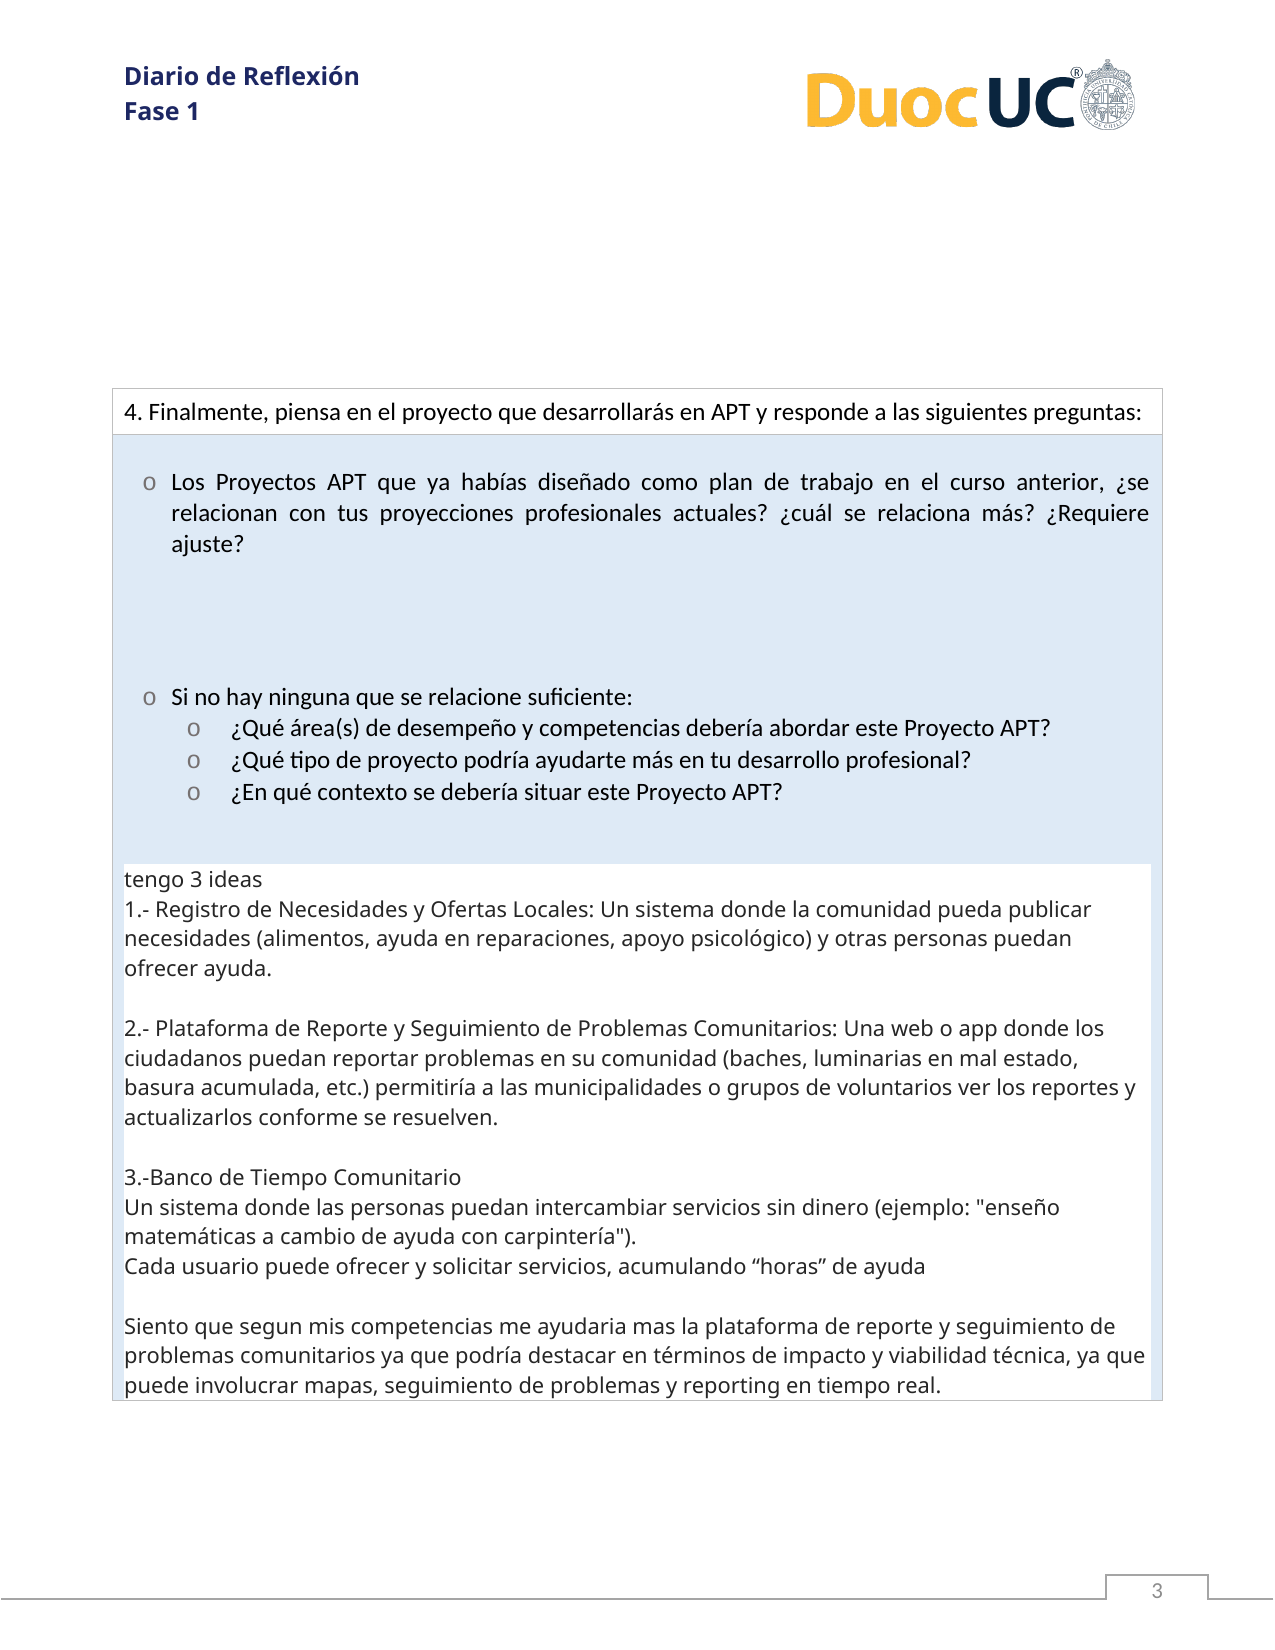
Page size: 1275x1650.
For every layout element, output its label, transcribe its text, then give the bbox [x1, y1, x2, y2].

table_cell Los Proyectos APT que ya habías diseñado como plan de trabajo en el curso anterior, ¿se relacionan con tus proyecciones profesionales actuales? ¿cuál se relaciona más? ¿Requiere ajuste? Si no hay ninguna que se relacione suficiente: ¿Qué área(s) de desempeño y competencias debería abordar este Proyecto APT? ¿Qué tipo de proyecto podría ayudarte más en tu desarrollo profesional? ¿En qué contexto se debería situar este Proyecto APT? tengo 3 ideas 1.- Registro de Necesidades y Ofertas Locales: Un sistema donde la comunidad pueda publicar necesidades (alimentos, ayuda en reparaciones, apoyo psicológico) y otras personas puedan ofrecer ayuda. 2.- Plataforma de Reporte y Seguimiento de Problemas Comunitarios: Una web o app donde los ciudadanos puedan reportar problemas en su comunidad (baches, luminarias en mal estado, basura acumulada, etc.) permitiría a las municipalidades o grupos de voluntarios ver los reportes y actualizarlos conforme se resuelven. 3.-Banco de Tiempo Comunitario Un sistema donde las personas puedan intercambiar servicios sin dinero (ejemplo: "enseño matemáticas a cambio de ayuda con carpintería"). Cada usuario puede ofrecer y solicitar servicios, acumulando “horas” de ayuda Siento que segun mis competencias me ayudaria mas la plataforma de reporte y seguimiento de problemas comunitarios ya que podría destacar en términos de impacto y viabilidad técnica, ya que puede involucrar mapas, seguimiento de problemas y reporting en tiempo real. [113, 435, 1162, 1400]
picture [807, 59, 1135, 130]
table_header 4. Finalmente, piensa en el proyecto que desarrollarás en APT y responde a las siguientes preguntas: [113, 389, 1162, 434]
